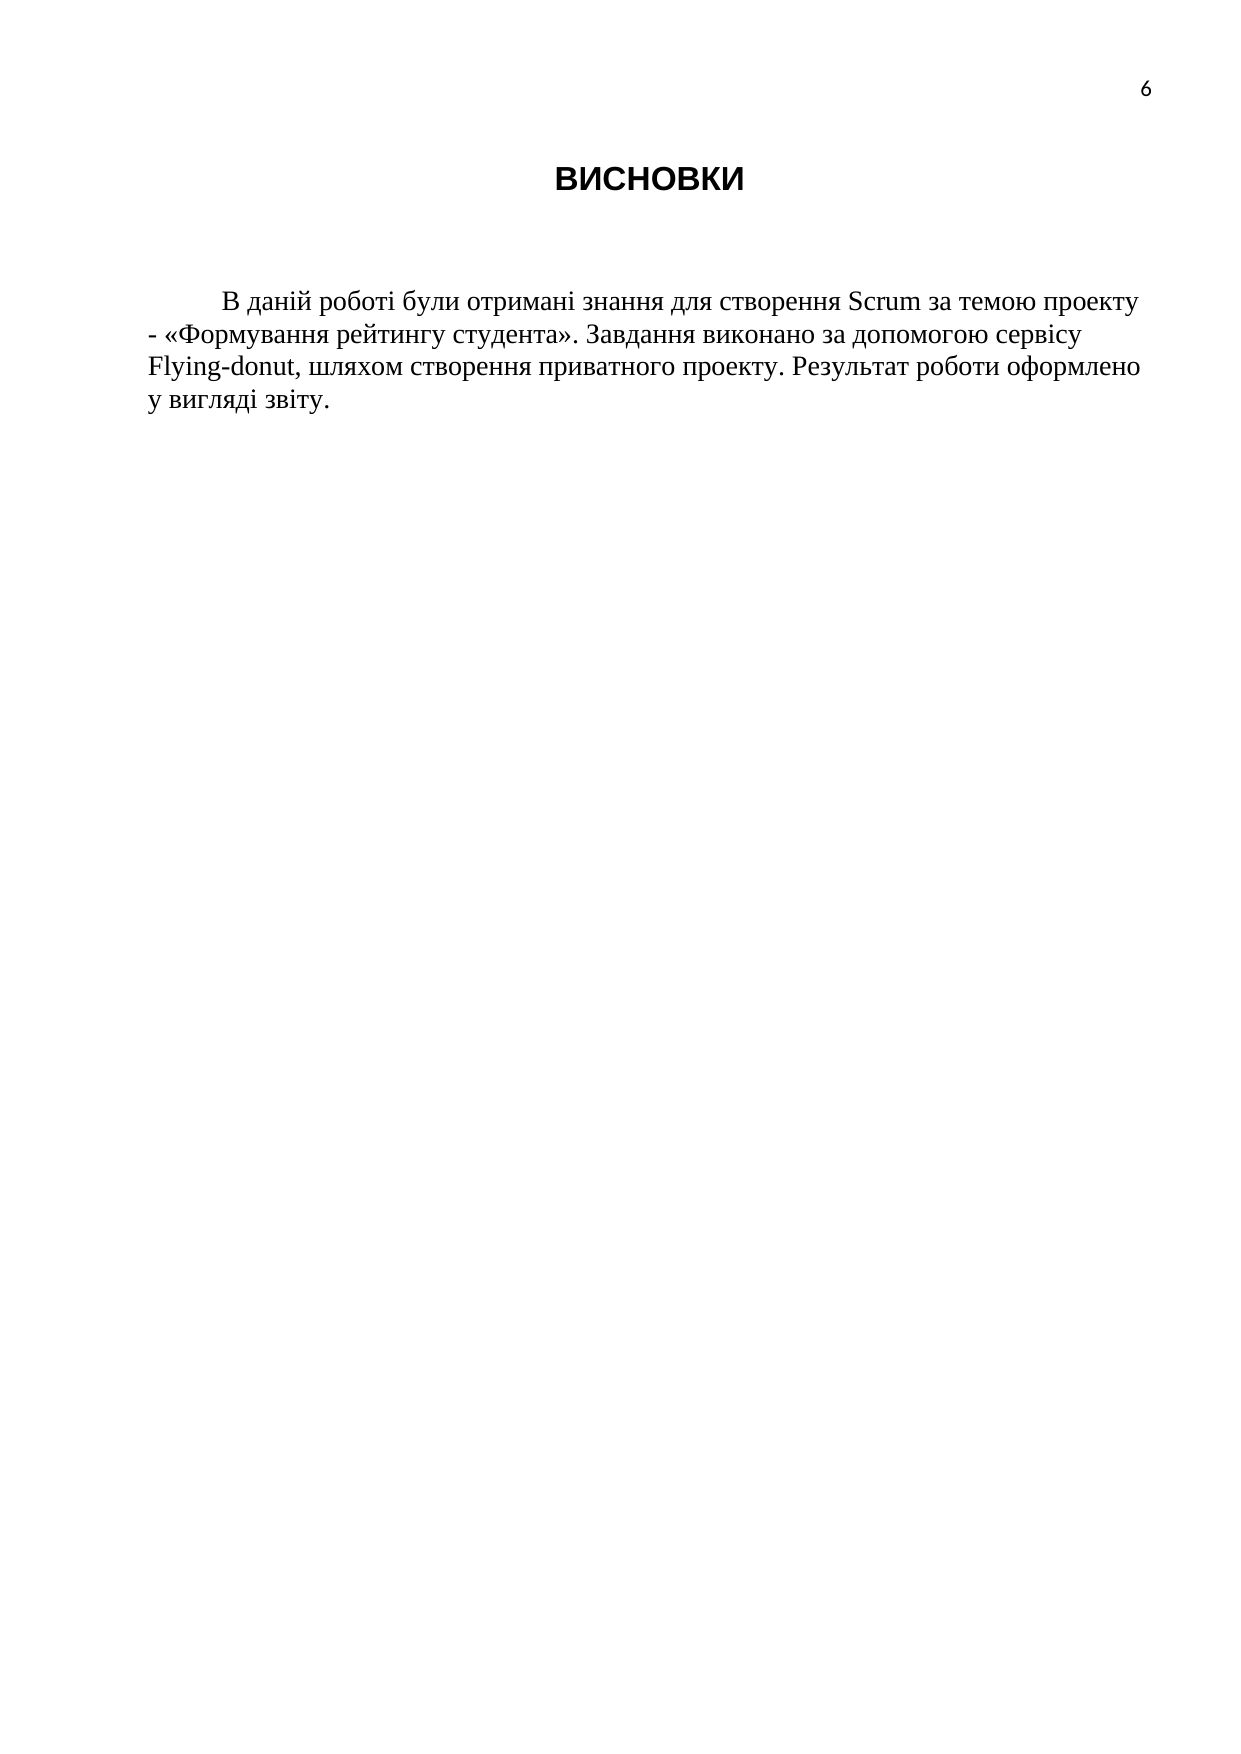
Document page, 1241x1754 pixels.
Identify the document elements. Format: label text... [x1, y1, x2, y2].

text В даній роботі були отримані знання для створення Scrum за темою проекту - «Формування рейтингу студента». Завдання виконано за допомогою сервісу Flying-donut, шляхом створення приватного проекту. Результат роботи оформлено у вигляді звіту. [148, 284, 1152, 414]
subtitle ВИСНОВКИ [148, 159, 1152, 197]
